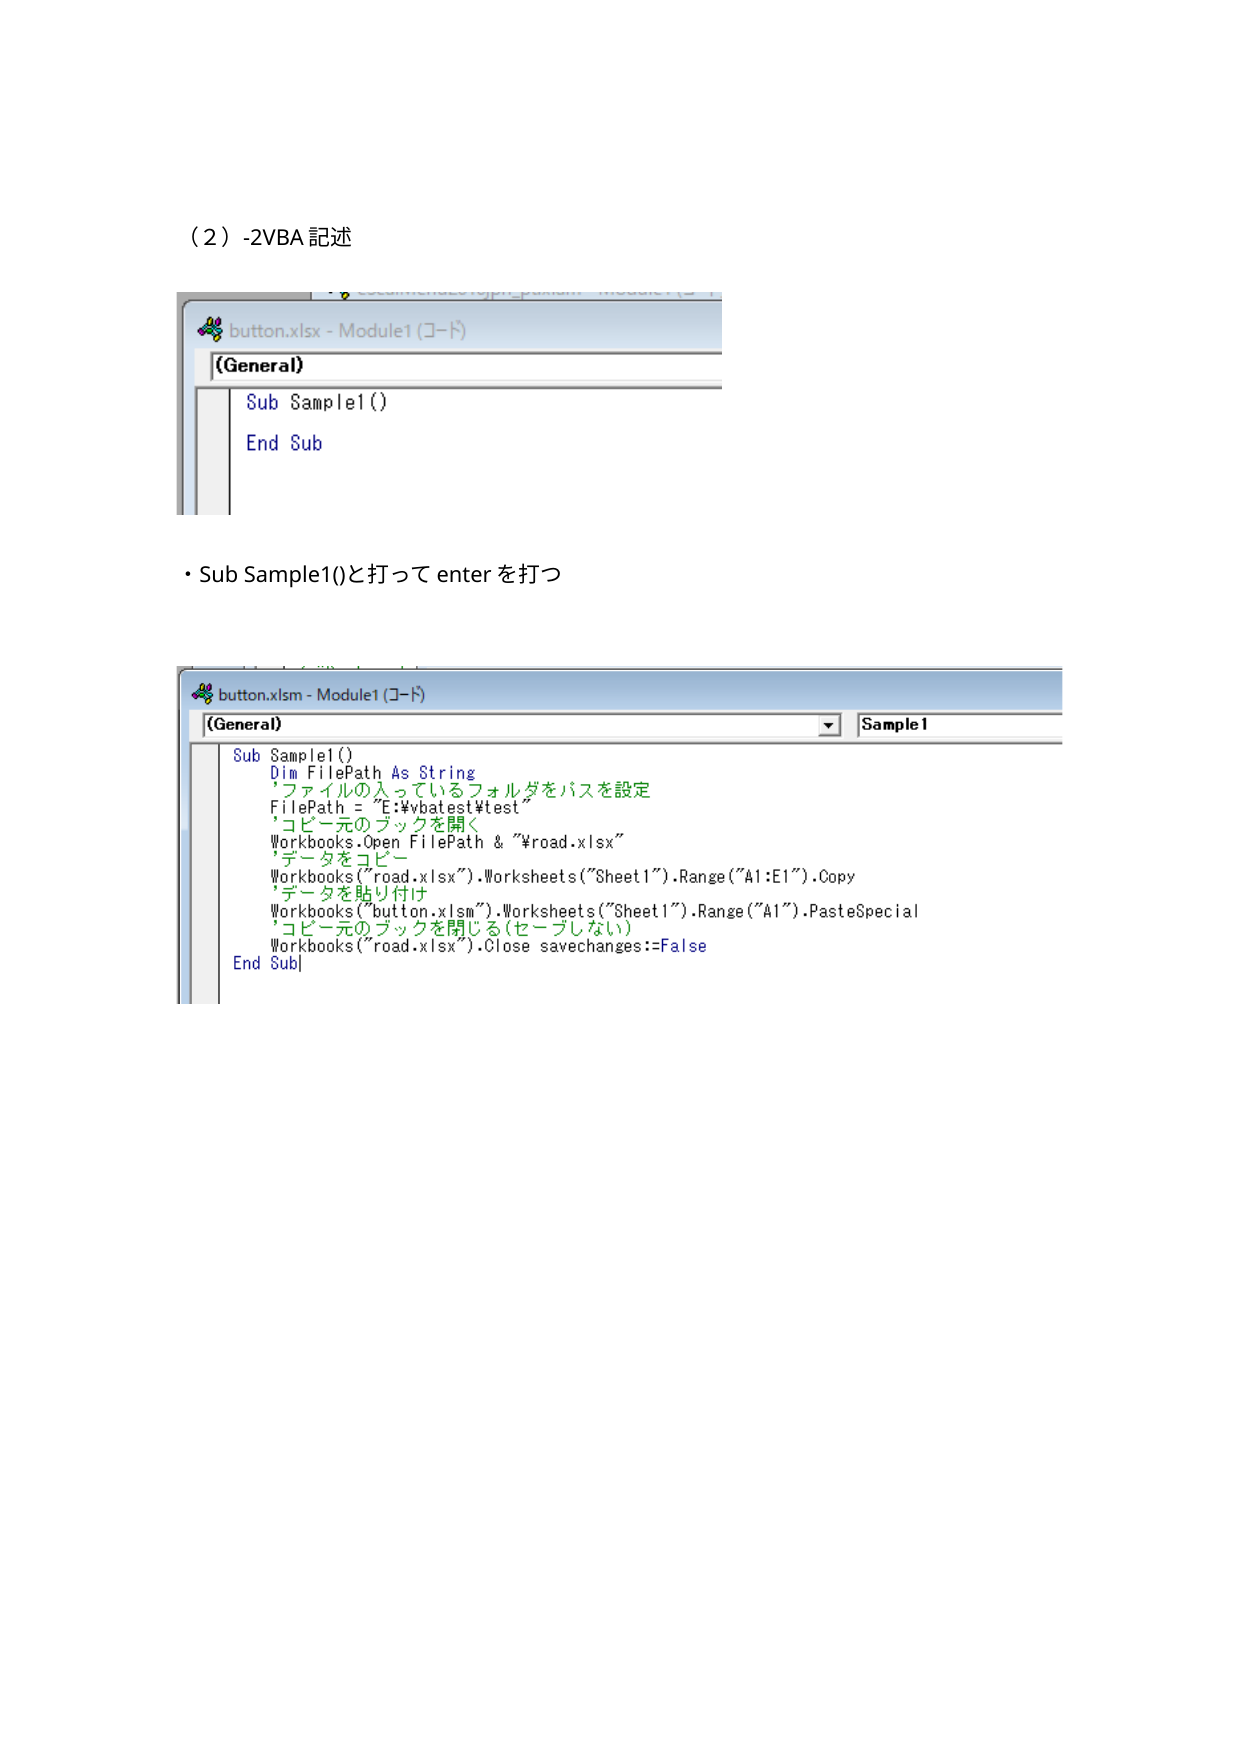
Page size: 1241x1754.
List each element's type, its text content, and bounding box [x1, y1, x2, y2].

text （２）-2VBA記述 [177, 217, 1063, 254]
picture [176, 292, 722, 515]
picture [176, 666, 1063, 1004]
text ・Sub Sample1()と打ってenterを打つ [177, 554, 1063, 592]
